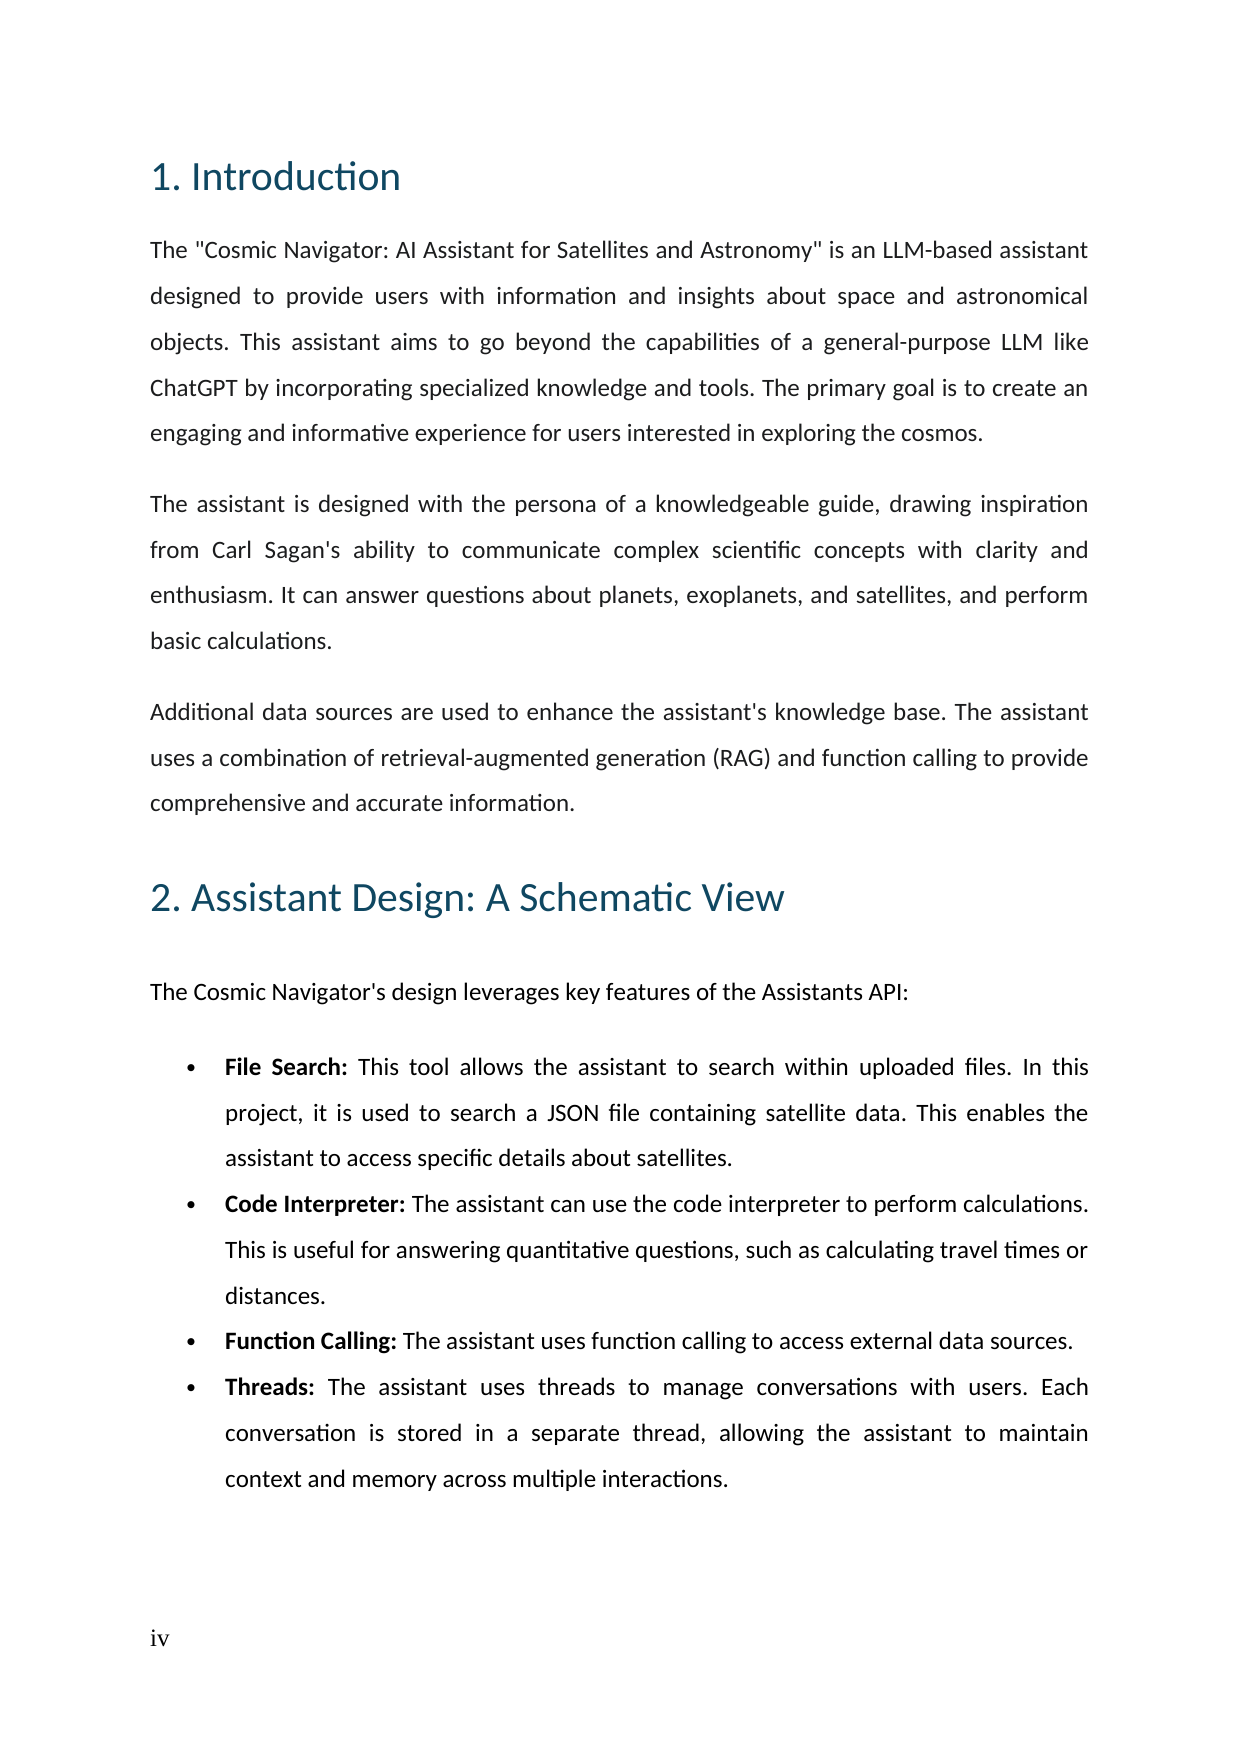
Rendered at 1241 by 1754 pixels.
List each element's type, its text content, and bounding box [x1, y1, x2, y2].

text The assistant is designed with the persona of a knowledgeable guide, drawing inspiration from Carl Sagan's ability to communicate complex scientific concepts with clarity and enthusiasm. It can answer questions about planets, exoplanets, and satellites, and perform basic calculations. [150, 488, 1090, 656]
list Function Calling: The assistant uses function calling to access external data sources. [187, 1384, 1090, 1414]
subtitle 2. Assistant Design: A Schematic View [150, 871, 1090, 922]
list File Search: This tool allows the assistant to search within uploaded files. In this project, it is used to search a JSON file containing satellite data. This enables the assistant to access specific details about satellites. [187, 1051, 1090, 1173]
list Code Interpreter: The assistant can use the code interpreter to perform calculations. This is useful for answering quantitative questions, such as calculating travel times or distances. [187, 1217, 1090, 1339]
list Threads: The assistant uses threads to manage conversations with users. Each conversation is stored in a separate thread, allowing the assistant to maintain context and memory across multiple interactions. [187, 1459, 1090, 1581]
text The Cosmic Navigator's design leverages key features of the Assistants API: [150, 976, 1090, 1007]
text Additional data sources are used to enhance the assistant's knowledge base. The assistant uses a combination of retrieval-augmented generation (RAG) and function calling to provide comprehensive and accurate information. [150, 696, 1090, 818]
subtitle 1. Introduction [150, 150, 1090, 201]
text The "Cosmic Navigator: AI Assistant for Satellites and Astronomy" is an LLM-based assistant designed to provide users with information and insights about space and astronomical objects. This assistant aims to go beyond the capabilities of a general-purpose LLM like ChatGPT by incorporating specialized knowledge and tools. The primary goal is to create an engaging and informative experience for users interested in exploring the cosmos. [150, 234, 1090, 448]
